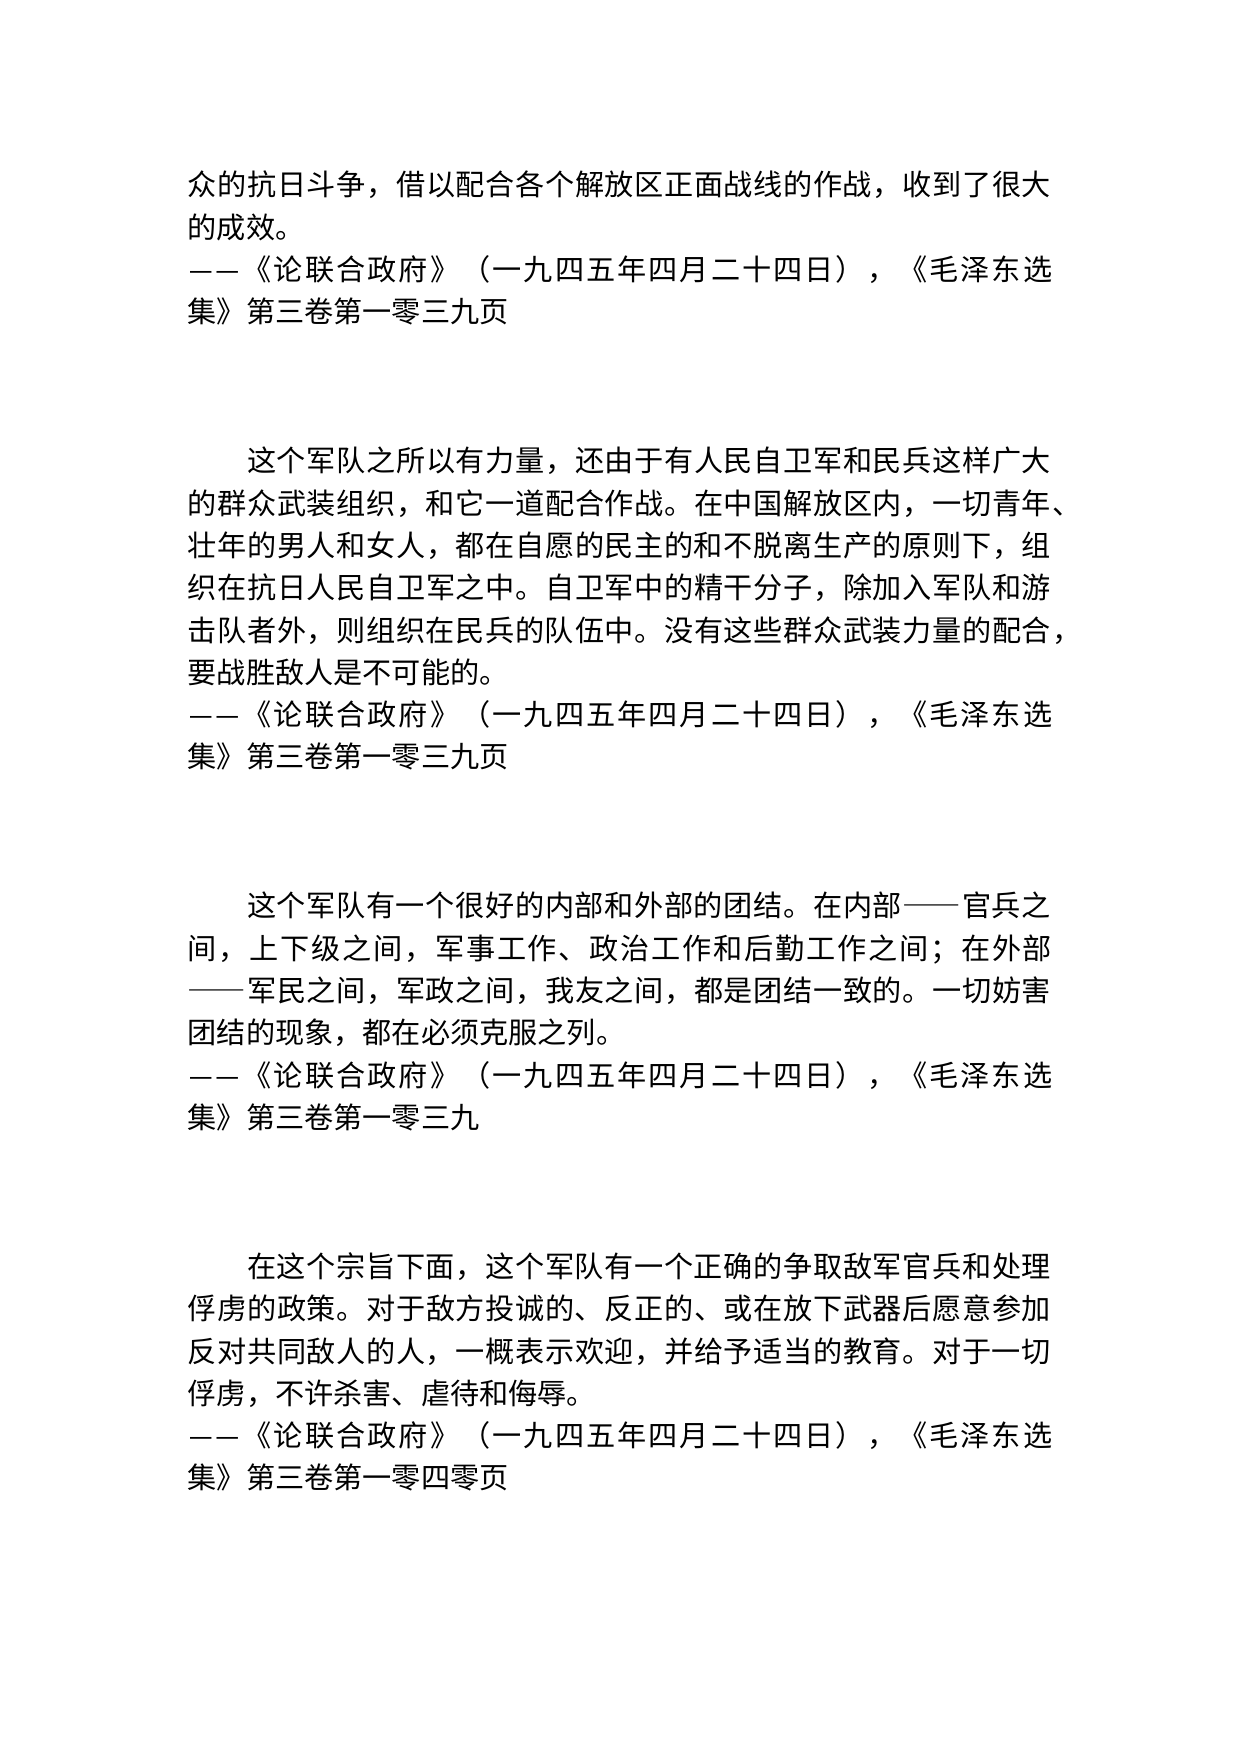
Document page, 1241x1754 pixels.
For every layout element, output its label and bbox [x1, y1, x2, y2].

text [187, 162, 1053, 1497]
